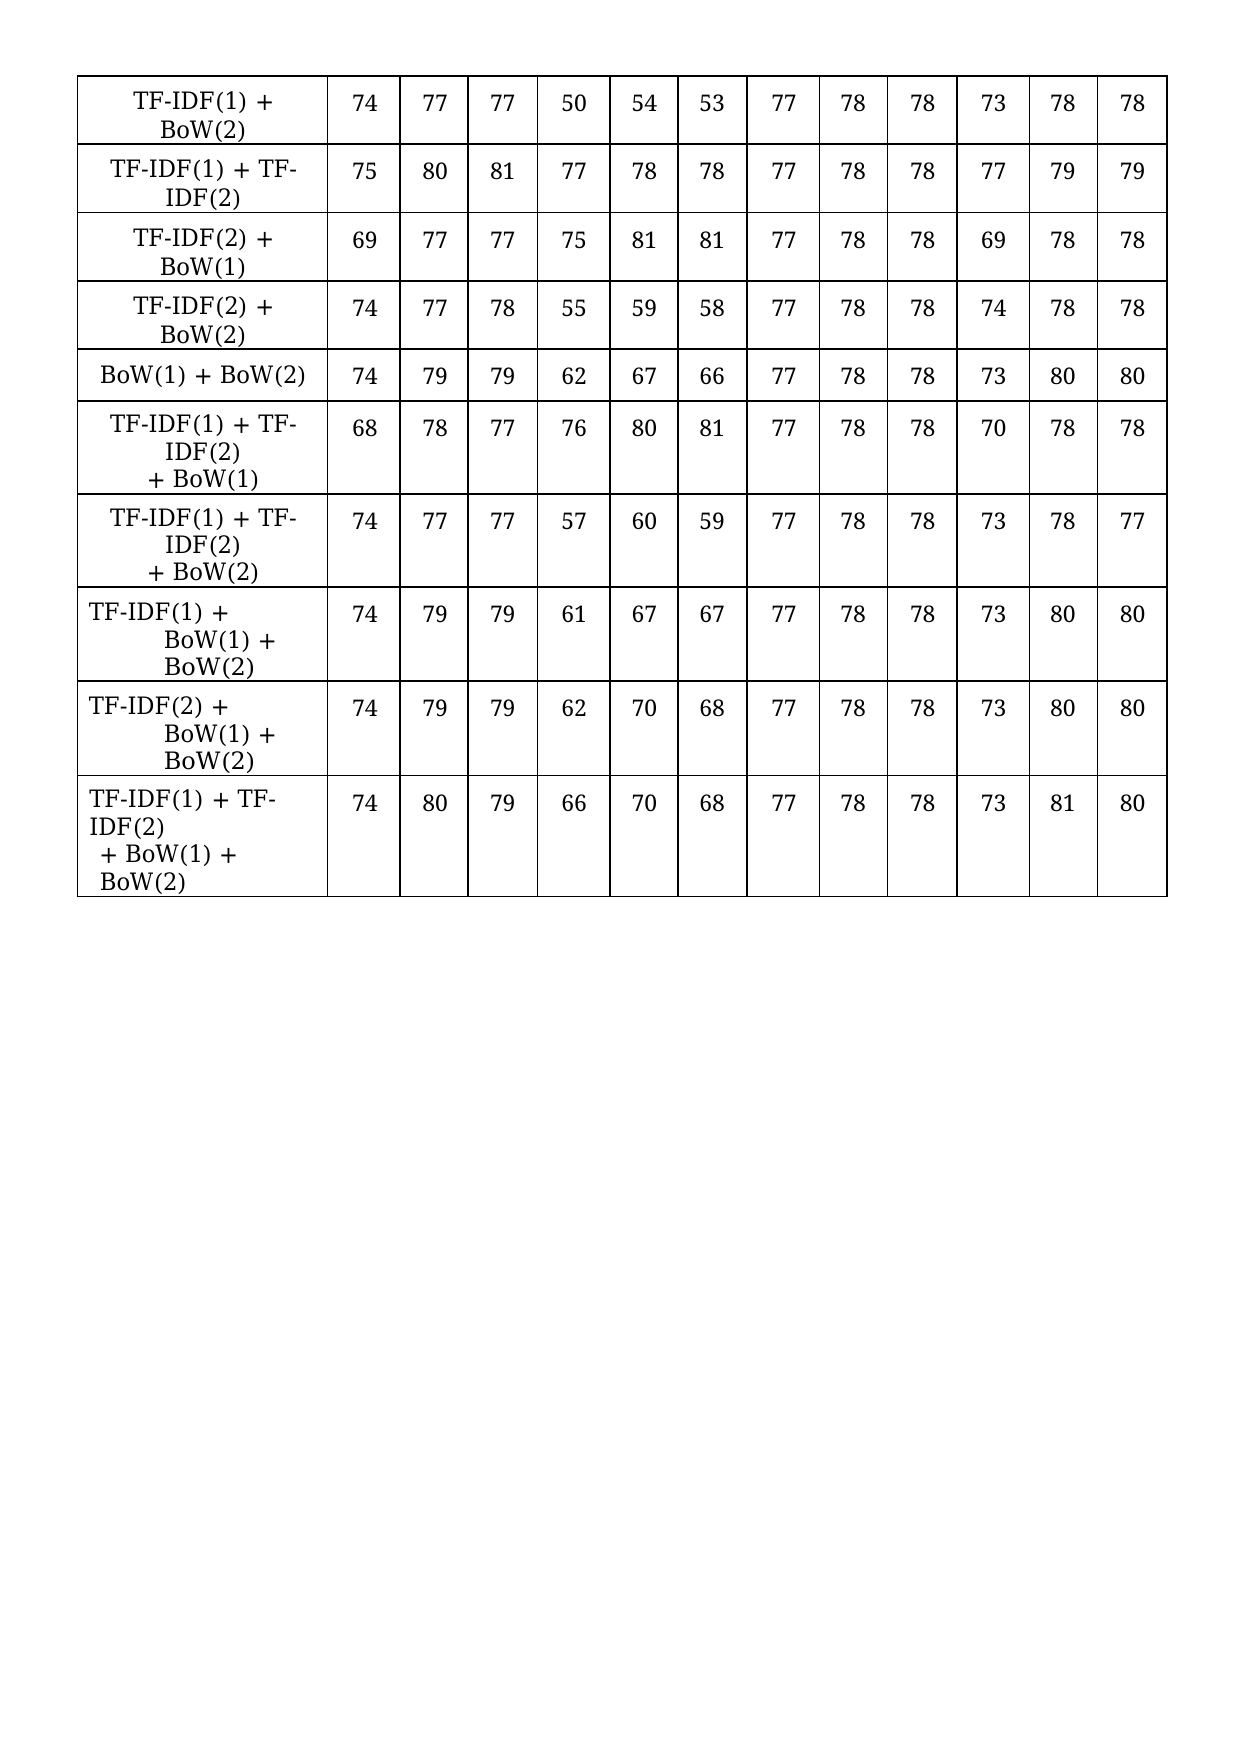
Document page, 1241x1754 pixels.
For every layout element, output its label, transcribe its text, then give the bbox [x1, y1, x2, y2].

table_cell 78 [888, 495, 956, 586]
table_cell 77 [469, 402, 537, 493]
table_cell TF-IDF(2) + BoW(2) [78, 282, 327, 348]
table_cell 78 [888, 682, 956, 774]
table_cell 77 [748, 350, 819, 400]
table_cell 79 [469, 682, 537, 774]
table_cell 78 [820, 402, 887, 493]
table_cell 73 [958, 495, 1029, 586]
table_cell 70 [958, 402, 1029, 493]
table_cell 77 [401, 213, 467, 280]
table_cell TF-IDF(1) + TF-IDF(2) [78, 145, 327, 212]
table_cell 78 [1098, 282, 1166, 348]
table_cell 77 [748, 145, 819, 212]
table_cell 81 [679, 213, 746, 280]
table_cell 78 [888, 282, 956, 348]
table_cell 80 [401, 145, 467, 212]
table_cell 77 [748, 682, 819, 774]
table_cell 57 [538, 495, 609, 586]
table_cell 66 [679, 350, 746, 400]
table_cell 53 [679, 77, 746, 143]
table_cell 79 [1098, 145, 1166, 212]
table_cell 78 [820, 682, 887, 774]
table_cell 78 [1030, 402, 1097, 493]
table_cell 78 [820, 776, 887, 896]
table_cell 74 [958, 282, 1029, 348]
table_cell 73 [958, 682, 1029, 774]
table_cell 77 [748, 495, 819, 586]
table_cell 77 [469, 213, 537, 280]
table_cell 78 [820, 77, 887, 143]
table_cell 78 [820, 588, 887, 680]
table_cell 80 [1098, 682, 1166, 774]
table_cell 78 [1030, 282, 1097, 348]
table_cell 77 [748, 402, 819, 493]
table_cell 79 [469, 588, 537, 680]
table_cell 79 [401, 682, 467, 774]
table_cell 77 [538, 145, 609, 212]
table_cell 78 [401, 402, 467, 493]
table_cell 80 [1098, 776, 1166, 896]
table_cell 80 [1030, 588, 1097, 680]
table_cell 77 [401, 495, 467, 586]
table_cell BoW(1) + BoW(2) [78, 350, 327, 400]
table_cell 78 [820, 145, 887, 212]
table_cell 78 [820, 495, 887, 586]
table_cell 74 [328, 776, 399, 896]
table_cell 78 [1030, 213, 1097, 280]
table_cell TF-IDF(1) + TF-IDF(2) + BoW(1) [78, 402, 327, 493]
table_cell 80 [1098, 350, 1166, 400]
table_cell TF-IDF(1) + TF-IDF(2) + BoW(1) + BoW(2) [78, 776, 327, 896]
table_cell 74 [328, 350, 399, 400]
table_cell 77 [958, 145, 1029, 212]
table_cell 74 [328, 682, 399, 774]
table_cell 77 [469, 495, 537, 586]
table_cell 75 [328, 145, 399, 212]
table_cell 73 [958, 588, 1029, 680]
table_cell 79 [469, 776, 537, 896]
table_cell 78 [888, 402, 956, 493]
table_cell 59 [679, 495, 746, 586]
table_cell TF-IDF(1) + BoW(2) [78, 77, 327, 143]
table_cell 79 [1030, 145, 1097, 212]
table_cell TF-IDF(1) + BoW(1) + BoW(2) [78, 588, 327, 680]
table_cell 77 [401, 77, 467, 143]
table_cell 61 [538, 588, 609, 680]
table_cell 78 [888, 77, 956, 143]
table_cell 78 [888, 145, 956, 212]
table_cell 77 [748, 213, 819, 280]
table_cell 77 [1098, 495, 1166, 586]
table_cell 80 [1030, 350, 1097, 400]
table_cell 79 [401, 350, 467, 400]
table_cell 76 [538, 402, 609, 493]
table_cell 77 [748, 588, 819, 680]
table_cell 80 [1098, 588, 1166, 680]
table_cell 60 [611, 495, 677, 586]
table_cell 78 [1098, 402, 1166, 493]
table_cell 80 [401, 776, 467, 896]
table_cell 81 [469, 145, 537, 212]
table_cell TF-IDF(2) + BoW(1) [78, 213, 327, 280]
table_cell 78 [820, 213, 887, 280]
table_cell 81 [1030, 776, 1097, 896]
table_cell 66 [538, 776, 609, 896]
table_cell 78 [888, 350, 956, 400]
table_cell TF-IDF(2) + BoW(1) + BoW(2) [78, 682, 327, 774]
table_cell 73 [958, 77, 1029, 143]
table_cell 78 [820, 282, 887, 348]
table_cell 77 [748, 77, 819, 143]
table_cell 78 [1098, 213, 1166, 280]
table_cell 70 [611, 682, 677, 774]
table_cell 68 [328, 402, 399, 493]
table_cell 77 [748, 282, 819, 348]
table_cell TF-IDF(1) + TF-IDF(2) + BoW(2) [78, 495, 327, 586]
table_cell 81 [679, 402, 746, 493]
table_cell 73 [958, 776, 1029, 896]
table_cell 78 [679, 145, 746, 212]
table_cell 59 [611, 282, 677, 348]
table_cell 78 [611, 145, 677, 212]
table_cell 73 [958, 350, 1029, 400]
table_cell 70 [611, 776, 677, 896]
table_cell 74 [328, 282, 399, 348]
table_cell 69 [958, 213, 1029, 280]
table_cell 55 [538, 282, 609, 348]
table_cell 79 [401, 588, 467, 680]
table_cell 78 [1030, 77, 1097, 143]
table_cell 74 [328, 77, 399, 143]
table_cell 78 [1030, 495, 1097, 586]
table_cell 50 [538, 77, 609, 143]
table_cell 74 [328, 588, 399, 680]
table_cell 58 [679, 282, 746, 348]
table_cell 68 [679, 682, 746, 774]
table_cell 54 [611, 77, 677, 143]
table_cell 68 [679, 776, 746, 896]
table_cell 75 [538, 213, 609, 280]
table_cell 67 [679, 588, 746, 680]
table_cell 62 [538, 682, 609, 774]
table_cell 78 [888, 588, 956, 680]
table_cell 78 [469, 282, 537, 348]
table_cell 67 [611, 350, 677, 400]
table_cell 79 [469, 350, 537, 400]
table_cell 69 [328, 213, 399, 280]
table_cell 77 [748, 776, 819, 896]
table_cell 67 [611, 588, 677, 680]
table_cell 74 [328, 495, 399, 586]
table_cell 77 [469, 77, 537, 143]
table_cell 62 [538, 350, 609, 400]
table_cell 81 [611, 213, 677, 280]
table_cell 78 [1098, 77, 1166, 143]
table_cell 78 [888, 213, 956, 280]
table_cell 80 [1030, 682, 1097, 774]
table_cell 80 [611, 402, 677, 493]
table_cell 78 [888, 776, 956, 896]
table_cell 77 [401, 282, 467, 348]
table_cell 78 [820, 350, 887, 400]
